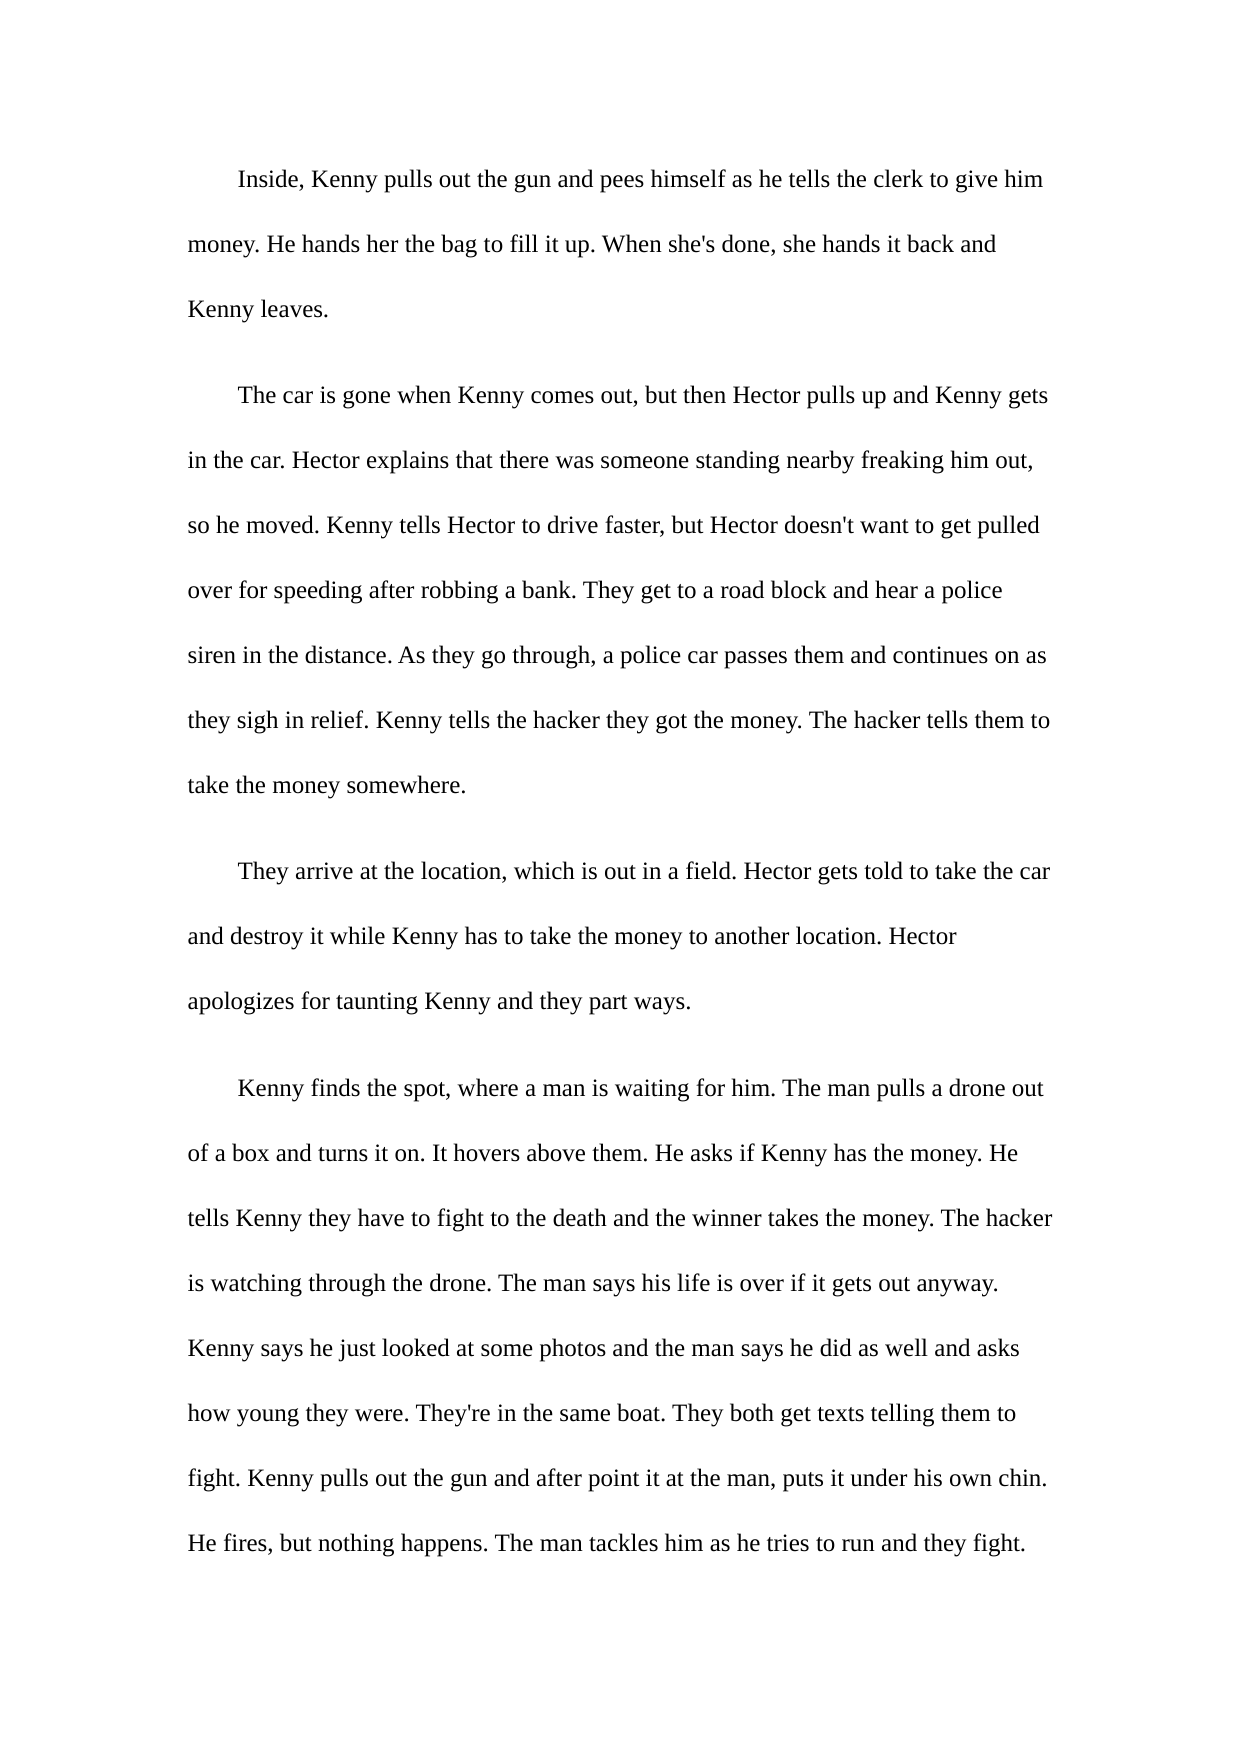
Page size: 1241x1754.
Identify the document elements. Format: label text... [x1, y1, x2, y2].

text They arrive at the location, which is out in a field. Hector gets told to take the car and destroy it while Kenny has to take the money to another location. Hector apologizes for taunting Kenny and they part ways. [187, 854, 1053, 1017]
text The car is gone when Kenny comes out, but then Hector pulls up and Kenny gets in the car. Hector explains that there was someone standing nearby freaking him out, so he moved. Kenny tells Hector to drive faster, but Hector doesn't want to get pulled over for speeding after robbing a bank. They get to a road block and hear a police siren in the distance. As they go through, a police car passes them and continues on as they sigh in relief. Kenny tells the hacker they got the money. The hacker tells them to take the money somewhere. [187, 378, 1053, 801]
text Inside, Kenny pulls out the gun and pees himself as he tells the clerk to give him money. He hands her the bag to fill it up. When she's done, she hands it back and Kenny leaves. [187, 162, 1053, 324]
text Kenny finds the spot, where a man is waiting for him. The man pulls a drone out of a box and turns it on. It hovers above them. He asks if Kenny has the money. He tells Kenny they have to fight to the death and the winner takes the money. The hacker is watching through the drone. The man says his life is over if it gets out anyway. Kenny says he just looked at some photos and the man says he did as well and asks how young they were. They're in the same boat. They both get texts telling them to fight. Kenny pulls out the gun and after point it at the man, puts it under his own chin. He fires, but nothing happens. The man tackles him as he tries to run and they fight. [187, 1071, 1053, 1558]
